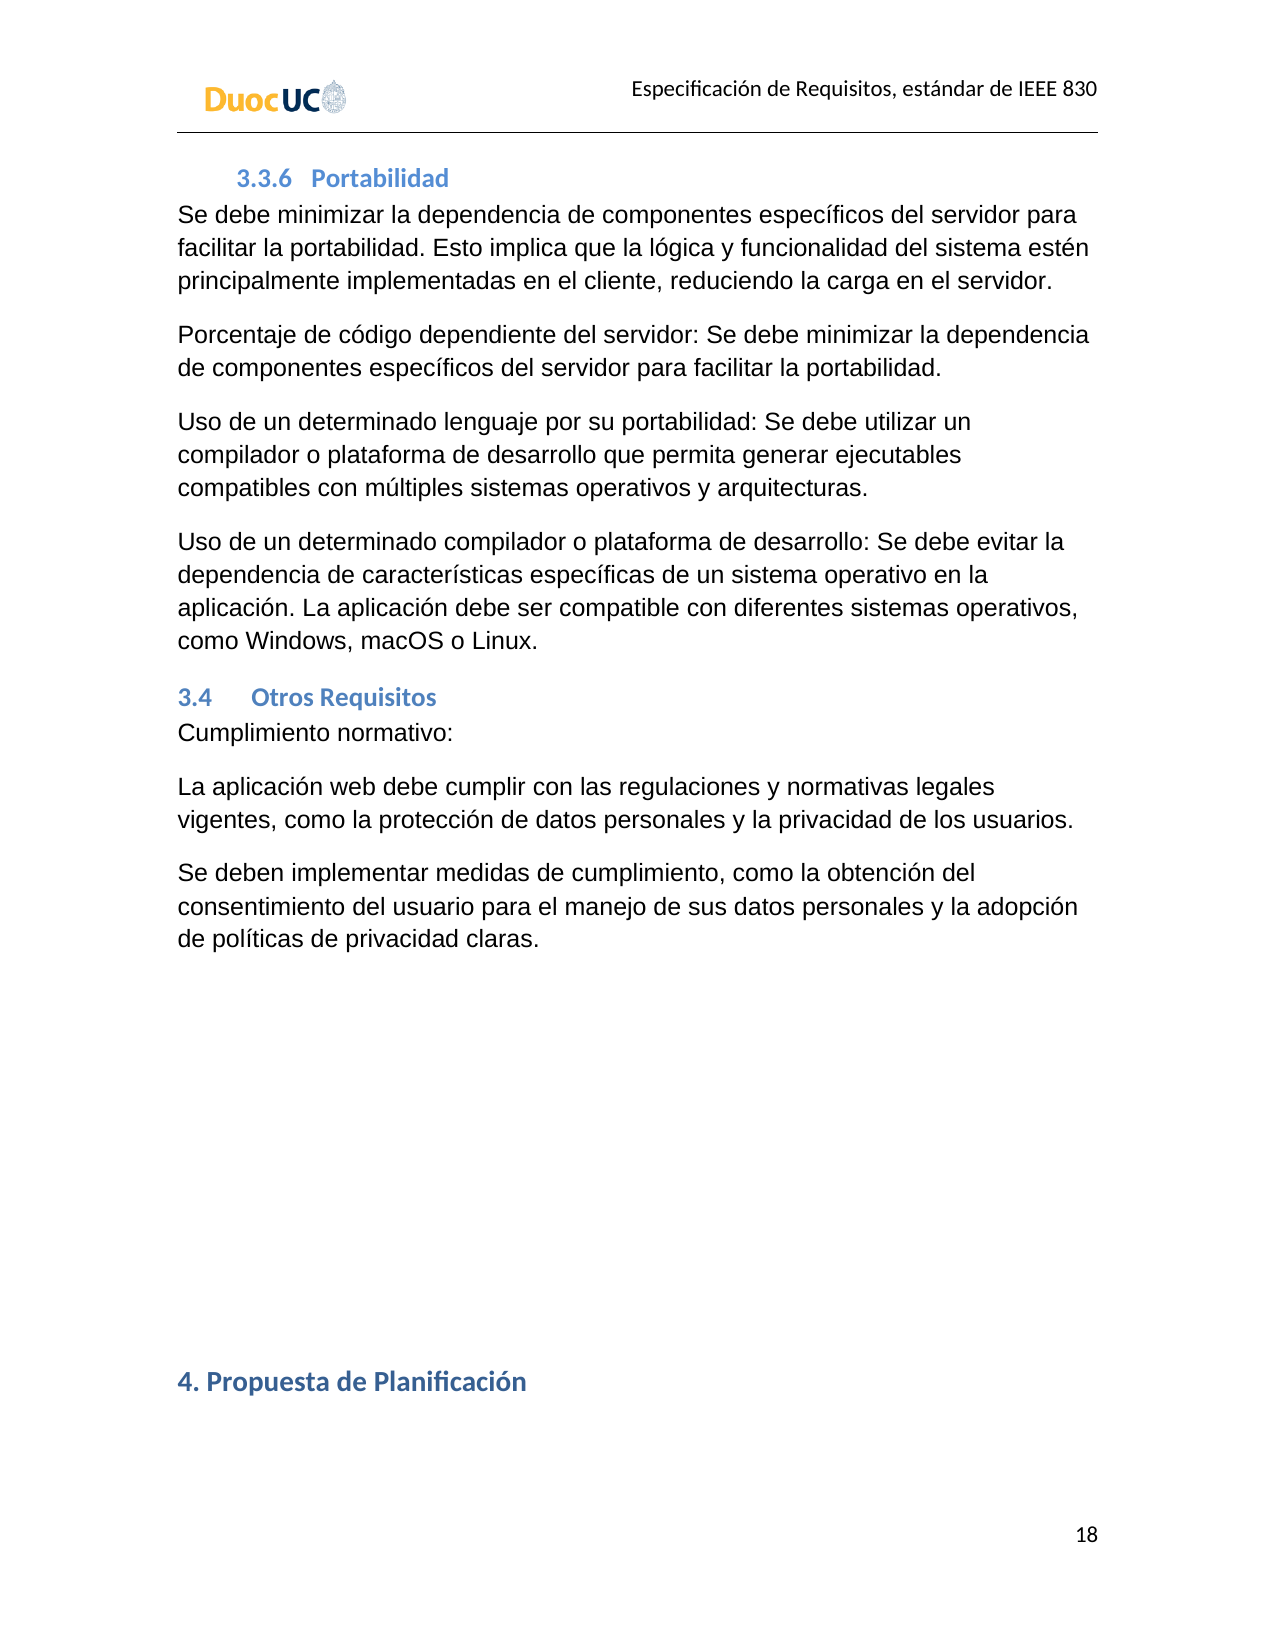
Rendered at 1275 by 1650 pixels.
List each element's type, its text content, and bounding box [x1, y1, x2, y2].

text Se debe minimizar la dependencia de componentes específicos del servidor para facilitar la portabilidad. Esto implica que la lógica y funcionalidad del sistema estén principalmente implementadas en el cliente, reduciendo la carga en el servidor. [177, 200, 1098, 295]
text Cumplimiento normativo: [177, 718, 1098, 746]
subtitle 3.4 Otros Requisitos [177, 680, 1098, 713]
subtitle 3.3.6 Portabilidad [236, 161, 1098, 194]
text Uso de un determinado compilador o plataforma de desarrollo: Se debe evitar la dependencia de características específicas de un sistema operativo en la aplicación. La aplicación debe ser compatible con diferentes sistemas operativos, como Windows, macOS o Linux. [177, 527, 1098, 655]
subtitle 4. Propuesta de Planificación [177, 1363, 1098, 1399]
text Se deben implementar medidas de cumplimiento, como la obtención del consentimiento del usuario para el manejo de sus datos personales y la adopción de políticas de privacidad claras. [177, 858, 1098, 953]
picture [198, 76, 351, 116]
text Uso de un determinado lenguaje por su portabilidad: Se debe utilizar un compilador o plataforma de desarrollo que permita generar ejecutables compatibles con múltiples sistemas operativos y arquitecturas. [177, 407, 1098, 502]
text La aplicación web debe cumplir con las regulaciones y normativas legales vigentes, como la protección de datos personales y la privacidad de los usuarios. [177, 772, 1098, 833]
text Porcentaje de código dependiente del servidor: Se debe minimizar la dependencia de componentes específicos del servidor para facilitar la portabilidad. [177, 320, 1098, 382]
